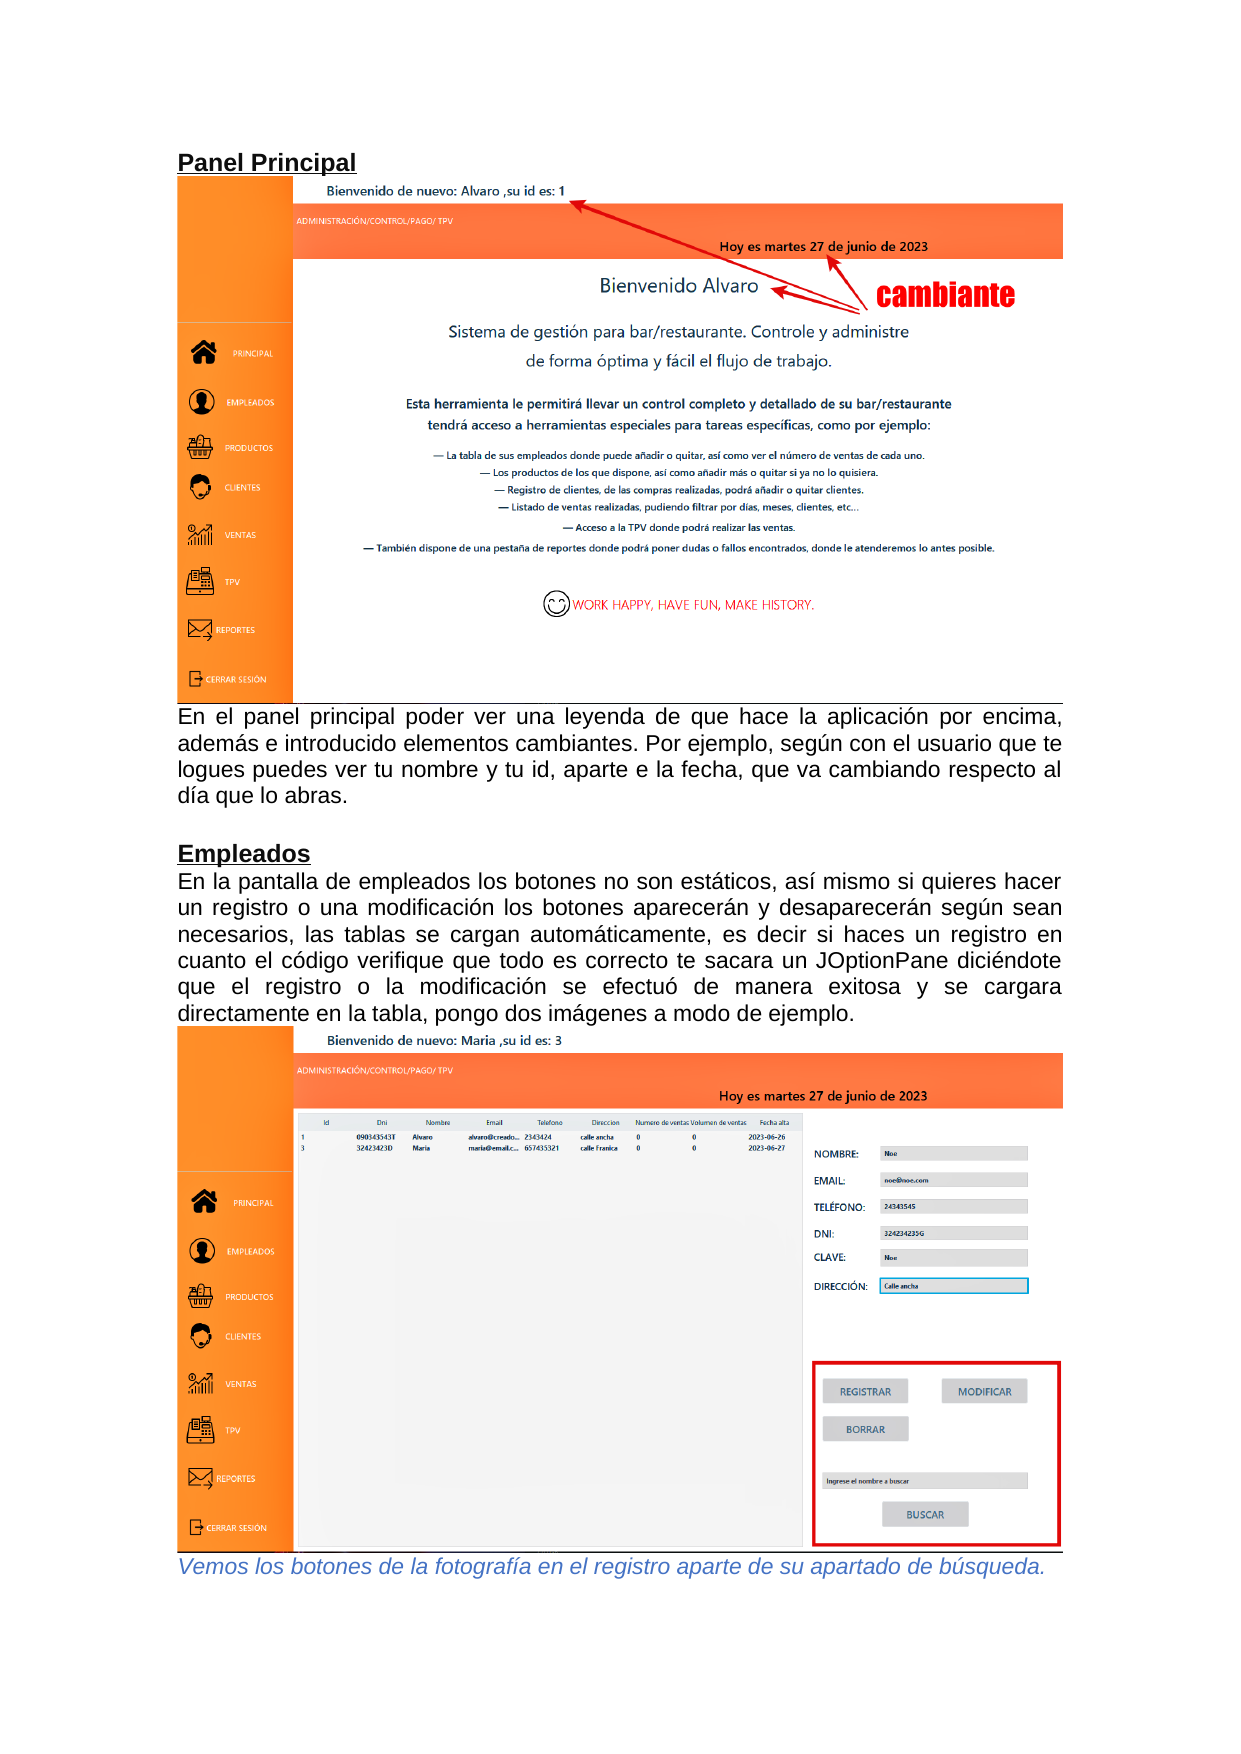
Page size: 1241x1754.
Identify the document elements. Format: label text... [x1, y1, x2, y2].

subtitle Empleados [177, 839, 1063, 868]
text En el panel principal poder ver una leyenda de que hace la aplicación por encima, además e introducido elementos cambiantes. Por ejemplo, según con el usuario que te logues puedes ver tu nombre y tu id, aparte e la fecha, que va cambiando respecto al día que lo abras. [177, 704, 1063, 808]
text En la pantalla de empleados los botones no son estáticos, así mismo si quieres hacer un registro o una modificación los botones aparecerán y desaparecerán según sean necesarios, las tablas se cargan automáticamente, es decir si haces un registro en cuanto el código verifique que todo es correcto te sacara un JOptionPane diciéndote que el registro o la modificación se efectuó de manera exitosa y se cargara directamente en la tabla, pongo dos imágenes a modo de ejemplo. [177, 868, 1063, 1026]
picture [177, 1026, 1063, 1553]
picture [177, 176, 1063, 704]
text Vemos los botones de la fotografía en el registro aparte de su apartado de búsqueda. [177, 1553, 1063, 1579]
subtitle Panel Principal [177, 148, 1063, 176]
